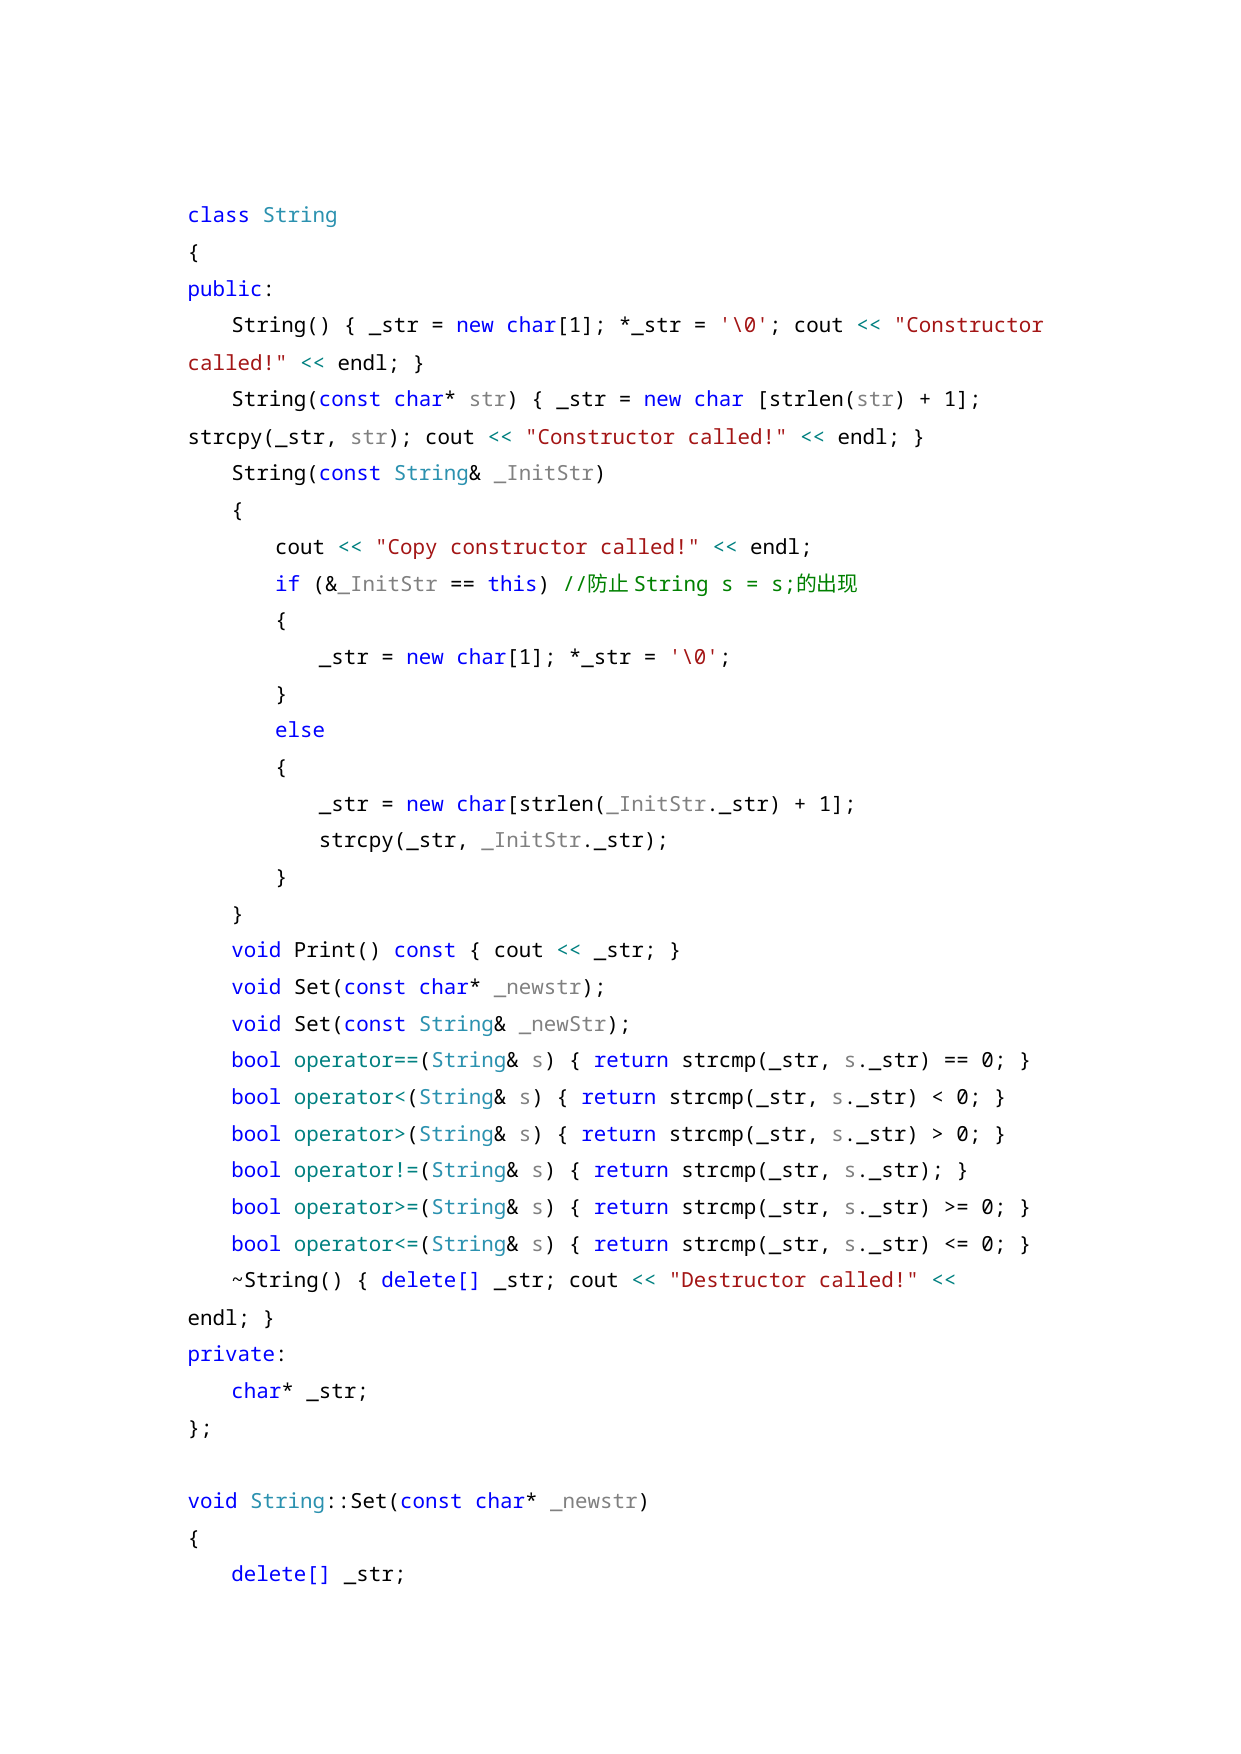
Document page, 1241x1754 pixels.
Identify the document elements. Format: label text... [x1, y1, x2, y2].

text strcpy(_str, _InitStr._str); [187, 823, 1053, 856]
text _str = new char[strlen(_InitStr._str) + 1]; [187, 787, 1053, 819]
text bool operator<(String& s) { return strcmp(_str, s._str) < 0; } [187, 1080, 1053, 1113]
text bool operator!=(String& s) { return strcmp(_str, s._str); } [187, 1153, 1053, 1186]
text bool operator==(String& s) { return strcmp(_str, s._str) == 0; } [187, 1043, 1053, 1076]
text bool operator<=(String& s) { return strcmp(_str, s._str) <= 0; } [187, 1227, 1053, 1259]
text void Print() const { cout << _str; } [187, 933, 1053, 966]
text bool operator>=(String& s) { return strcmp(_str, s._str) >= 0; } [187, 1190, 1053, 1223]
text void String::Set(const char* _newstr) [187, 1484, 1053, 1517]
text else [187, 713, 1053, 746]
text char* _str; [187, 1374, 1053, 1407]
text }; [187, 1411, 1053, 1443]
text ~String() { delete[] _str; cout << "Destructor called!" << endl; } [187, 1263, 1053, 1333]
text { [187, 493, 1053, 526]
text void Set(const char* _newstr); [187, 970, 1053, 1003]
text public: [187, 272, 1053, 304]
text bool operator>(String& s) { return strcmp(_str, s._str) > 0; } [187, 1117, 1053, 1149]
text delete[] _str; [187, 1557, 1053, 1590]
text if (&_InitStr == this) //防止String s = s;的出现 [187, 567, 1053, 599]
text } [187, 860, 1053, 893]
text { [187, 750, 1053, 783]
text String() { _str = new char[1]; *_str = '\0'; cout << "Constructor called!" << endl; } [187, 309, 1053, 378]
text _str = new char[1]; *_str = '\0'; [187, 640, 1053, 673]
text void Set(const String& _newStr); [187, 1007, 1053, 1039]
text private: [187, 1337, 1053, 1370]
text String(const char* str) { _str = new char [strlen(str) + 1]; strcpy(_str, str); cout << "Constructor called!" << endl; } [187, 383, 1053, 452]
text String(const String& _InitStr) [187, 457, 1053, 489]
text { [187, 235, 1053, 268]
text } [187, 677, 1053, 709]
text } [187, 897, 1053, 929]
text { [187, 603, 1053, 636]
text class String [187, 199, 1053, 231]
text cout << "Copy constructor called!" << endl; [187, 530, 1053, 562]
text { [187, 1521, 1053, 1553]
